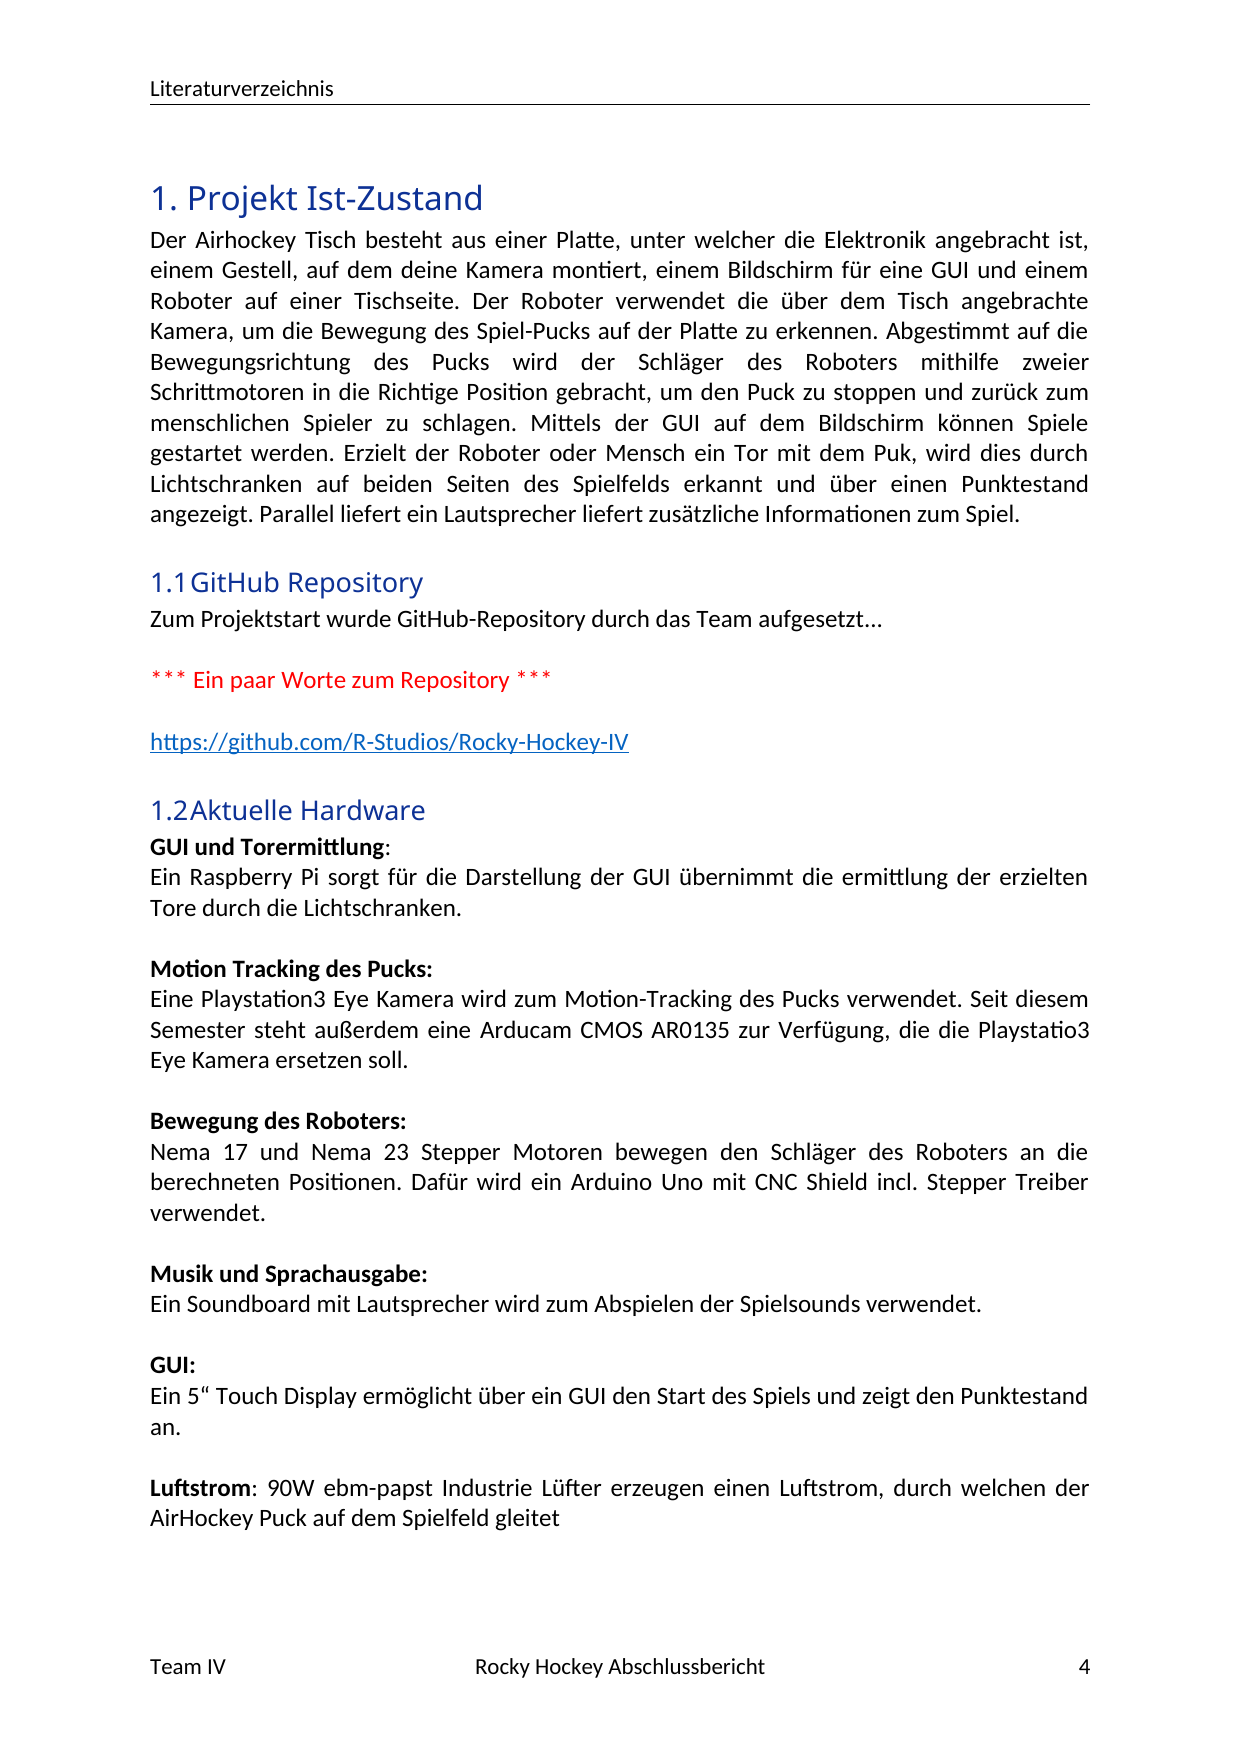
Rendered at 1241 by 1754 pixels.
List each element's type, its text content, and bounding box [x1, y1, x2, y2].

text Ein Soundboard mit Lautsprecher wird zum Abspielen der Spielsounds verwendet. [150, 1288, 1090, 1319]
subtitle 1. Projekt Ist-Zustand [150, 175, 1090, 220]
text Der Airhockey Tisch besteht aus einer Platte, unter welcher die Elektronik angebracht ist, einem Gestell, auf dem deine Kamera montiert, einem Bildschirm für eine GUI und einem Roboter auf einer Tischseite. Der Roboter verwendet die über dem Tisch angebrachte Kamera, um die Bewegung des Spiel-Pucks auf der Platte zu erkennen. Abgestimmt auf die Bewegungsrichtung des Pucks wird der Schläger des Roboters mithilfe zweier Schrittmotoren in die Richtige Position gebracht, um den Puck zu stoppen und zurück zum menschlichen Spieler zu schlagen. Mittels der GUI auf dem Bildschirm können Spiele gestartet werden. Erzielt der Roboter oder Mensch ein Tor mit dem Puk, wird dies durch Lichtschranken auf beiden Seiten des Spielfelds erkannt und über einen Punktestand angezeigt. Parallel liefert ein Lautsprecher liefert zusätzliche Informationen zum Spiel. [150, 224, 1090, 529]
text Musik und Sprachausgabe: [150, 1258, 1090, 1288]
text Ein 5“ Touch Display ermöglicht über ein GUI den Start des Spiels und zeigt den Punktestand an. [150, 1380, 1090, 1441]
text Motion Tracking des Pucks: [150, 953, 1090, 983]
text Eine Playstation3 Eye Kamera wird zum Motion-Tracking des Pucks verwendet. Seit diesem Semester steht außerdem eine Arducam CMOS AR0135 zur Verfügung, die die Playstatio3 Eye Kamera ersetzen soll. [150, 983, 1090, 1075]
text Luftstrom: 90W ebm-papst Industrie Lüfter erzeugen einen Luftstrom, durch welchen der AirHockey Puck auf dem Spielfeld gleitet [150, 1472, 1090, 1533]
text Ein Raspberry Pi sorgt für die Darstellung der GUI übernimmt die ermittlung der erzielten Tore durch die Lichtschranken. [150, 861, 1090, 922]
text GUI: [150, 1349, 1090, 1380]
text Bewegung des Roboters: [150, 1105, 1090, 1136]
subtitle GitHub Repository [150, 564, 1090, 601]
subtitle Aktuelle Hardware [150, 791, 1090, 828]
text GUI und Torermittlung: [150, 831, 1090, 861]
text https://github.com/R-Studios/Rocky-Hockey-IV [150, 726, 1090, 756]
text Nema 17 und Nema 23 Stepper Motoren bewegen den Schläger des Roboters an die berechneten Positionen. Dafür wird ein Arduino Uno mit CNC Shield incl. Stepper Treiber verwendet. [150, 1136, 1090, 1227]
text Zum Projektstart wurde GitHub-Repository durch das Team aufgesetzt... [150, 604, 1090, 634]
text *** Ein paar Worte zum Repository *** [150, 665, 1090, 695]
